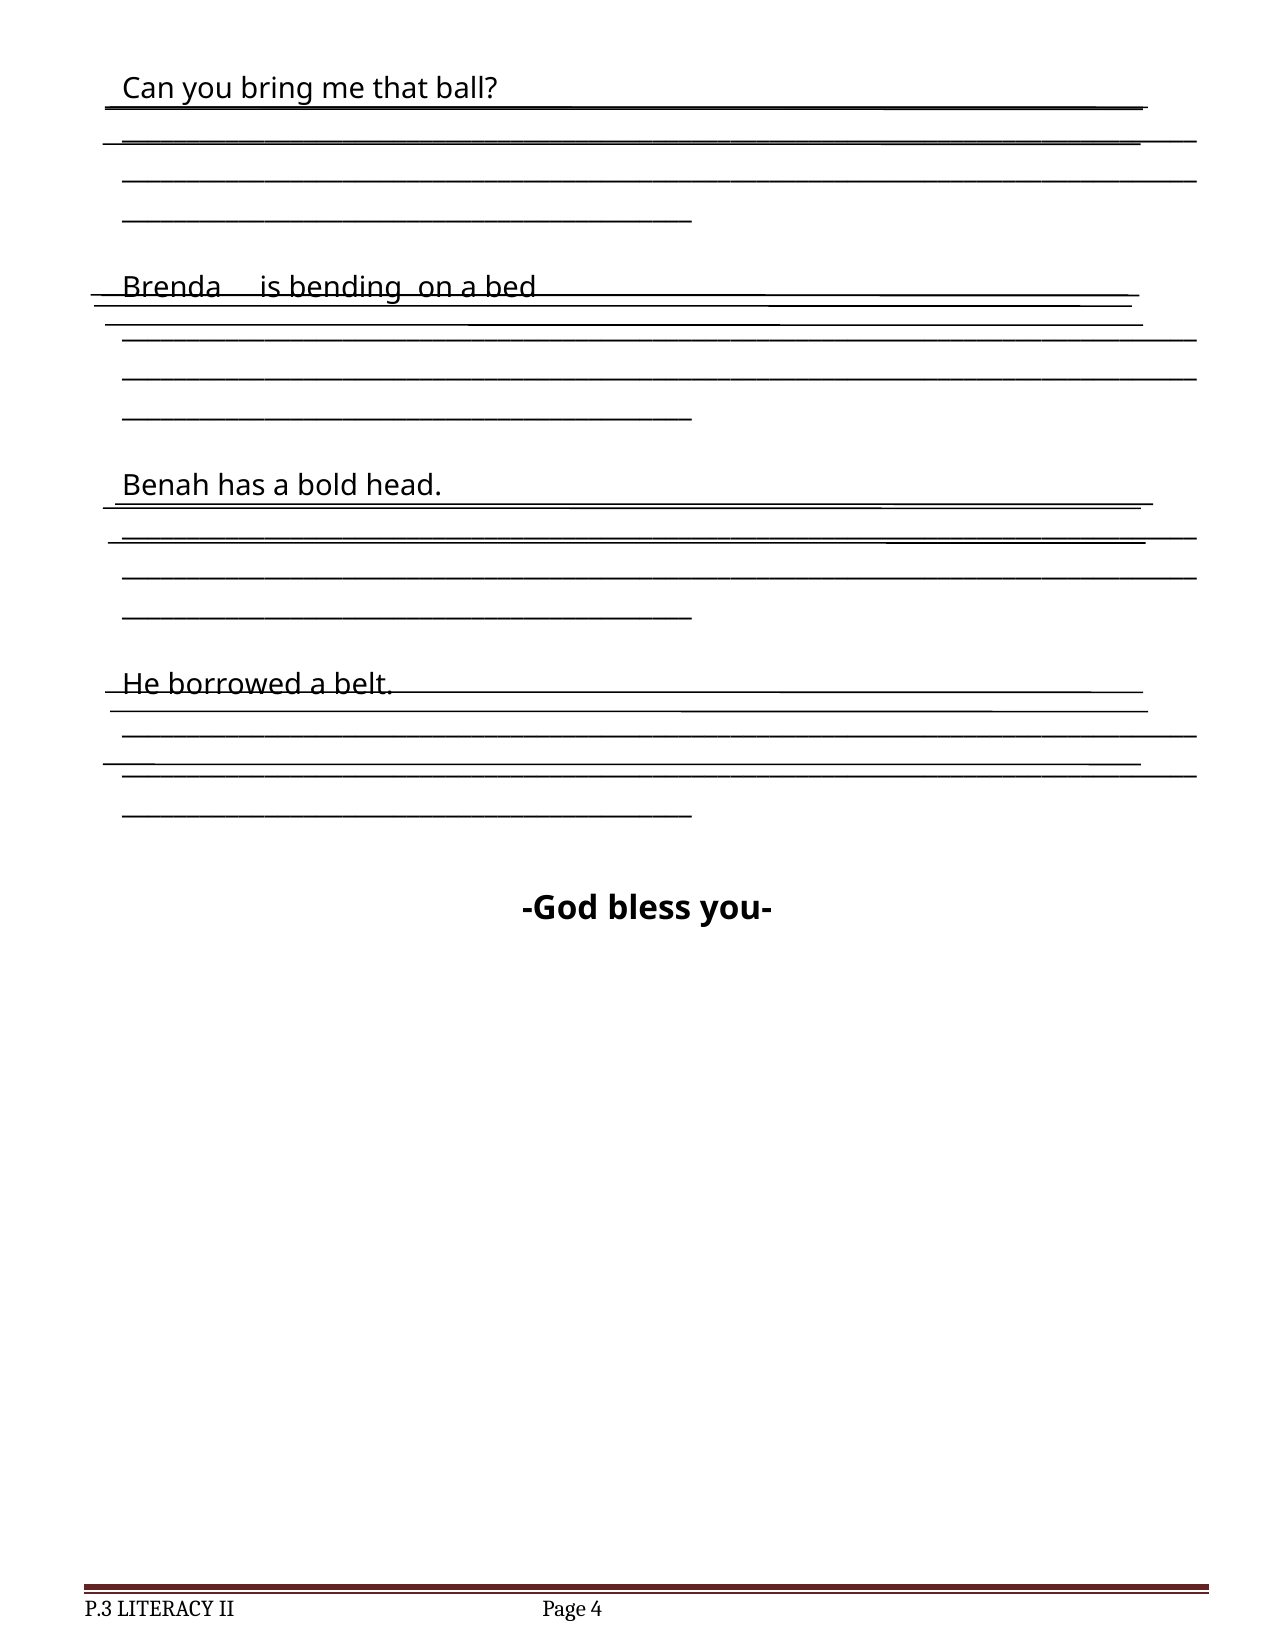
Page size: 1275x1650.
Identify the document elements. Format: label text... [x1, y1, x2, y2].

list Benah has a bold head. [122, 465, 1209, 504]
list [122, 107, 1209, 227]
text -God bless you- [84, 884, 1209, 929]
list He borrowed a belt. [122, 663, 1209, 703]
list Can you bring me that ball? [122, 68, 1209, 107]
list Brenda is bending on a bed [122, 266, 1209, 306]
